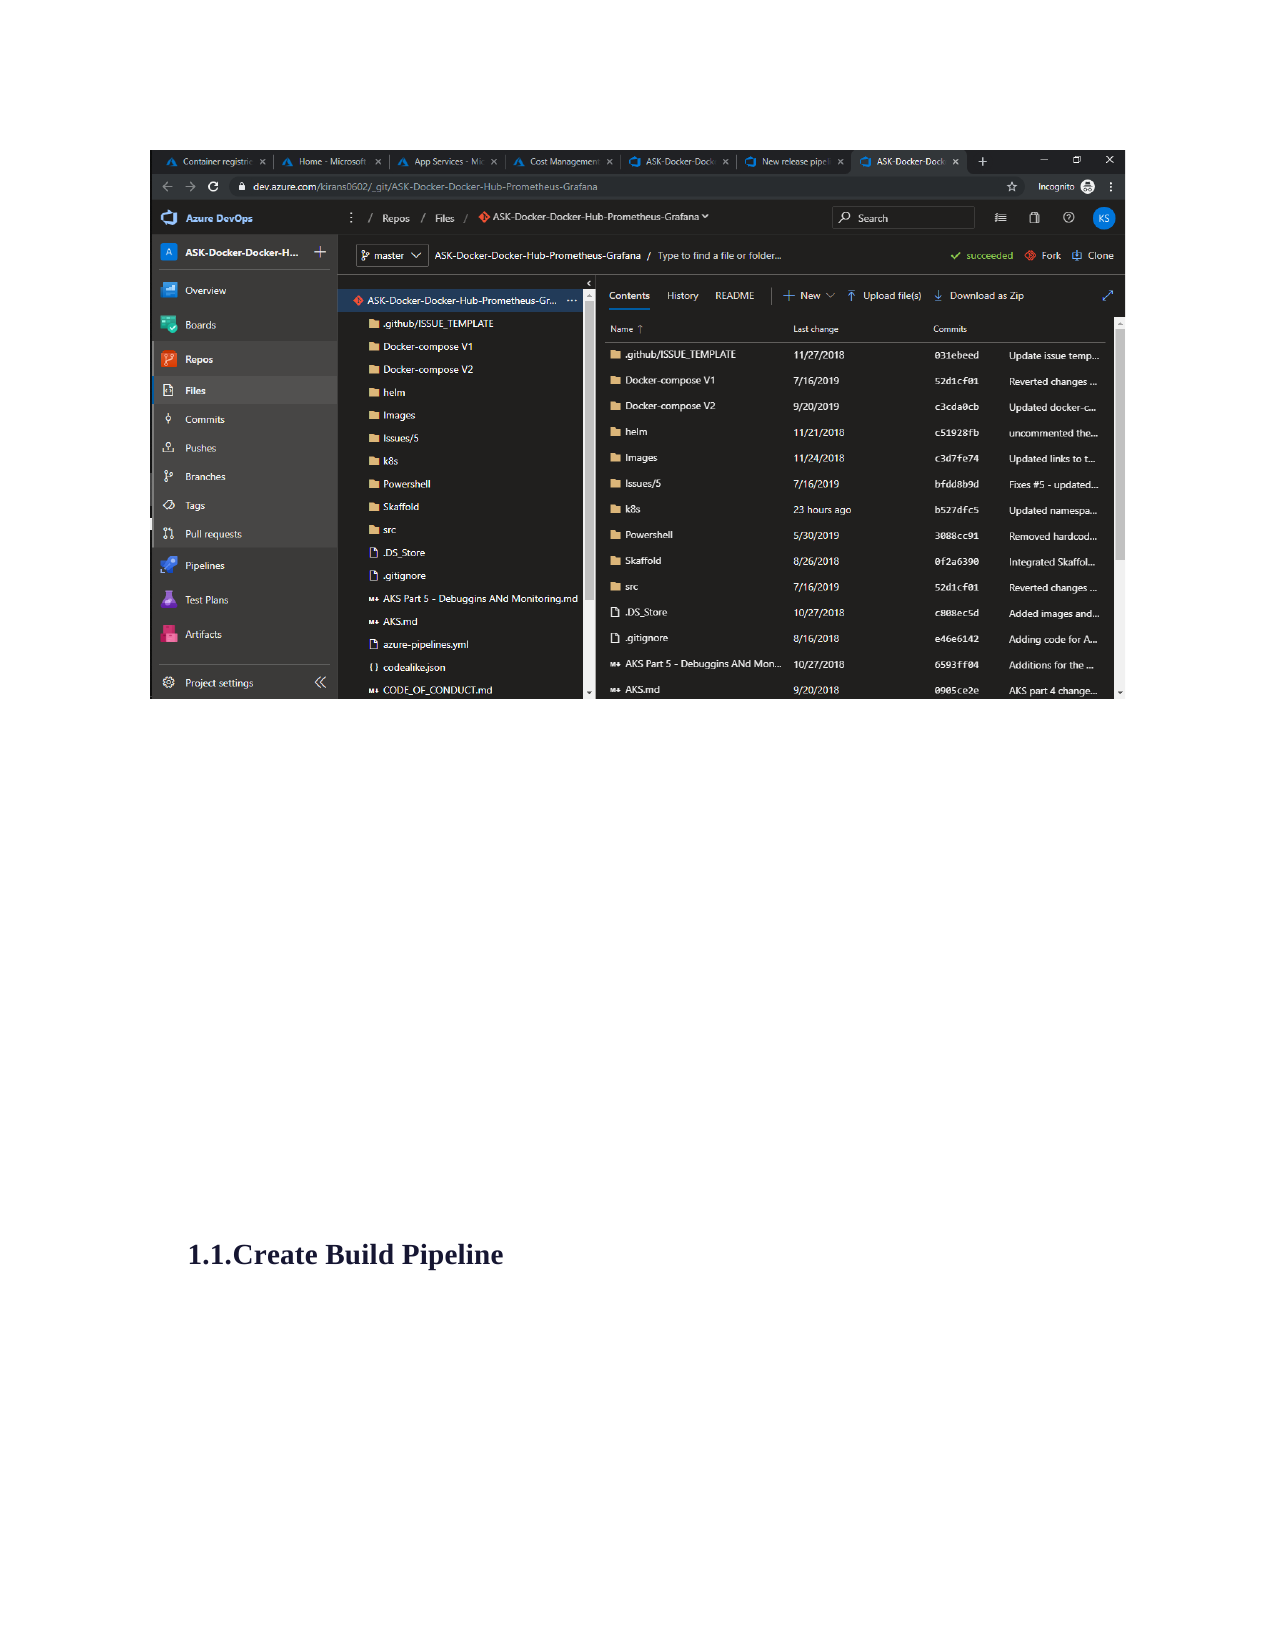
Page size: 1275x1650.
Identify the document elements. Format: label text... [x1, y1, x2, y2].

list Create Build Pipeline [187, 1237, 1125, 1271]
picture [150, 150, 1125, 699]
